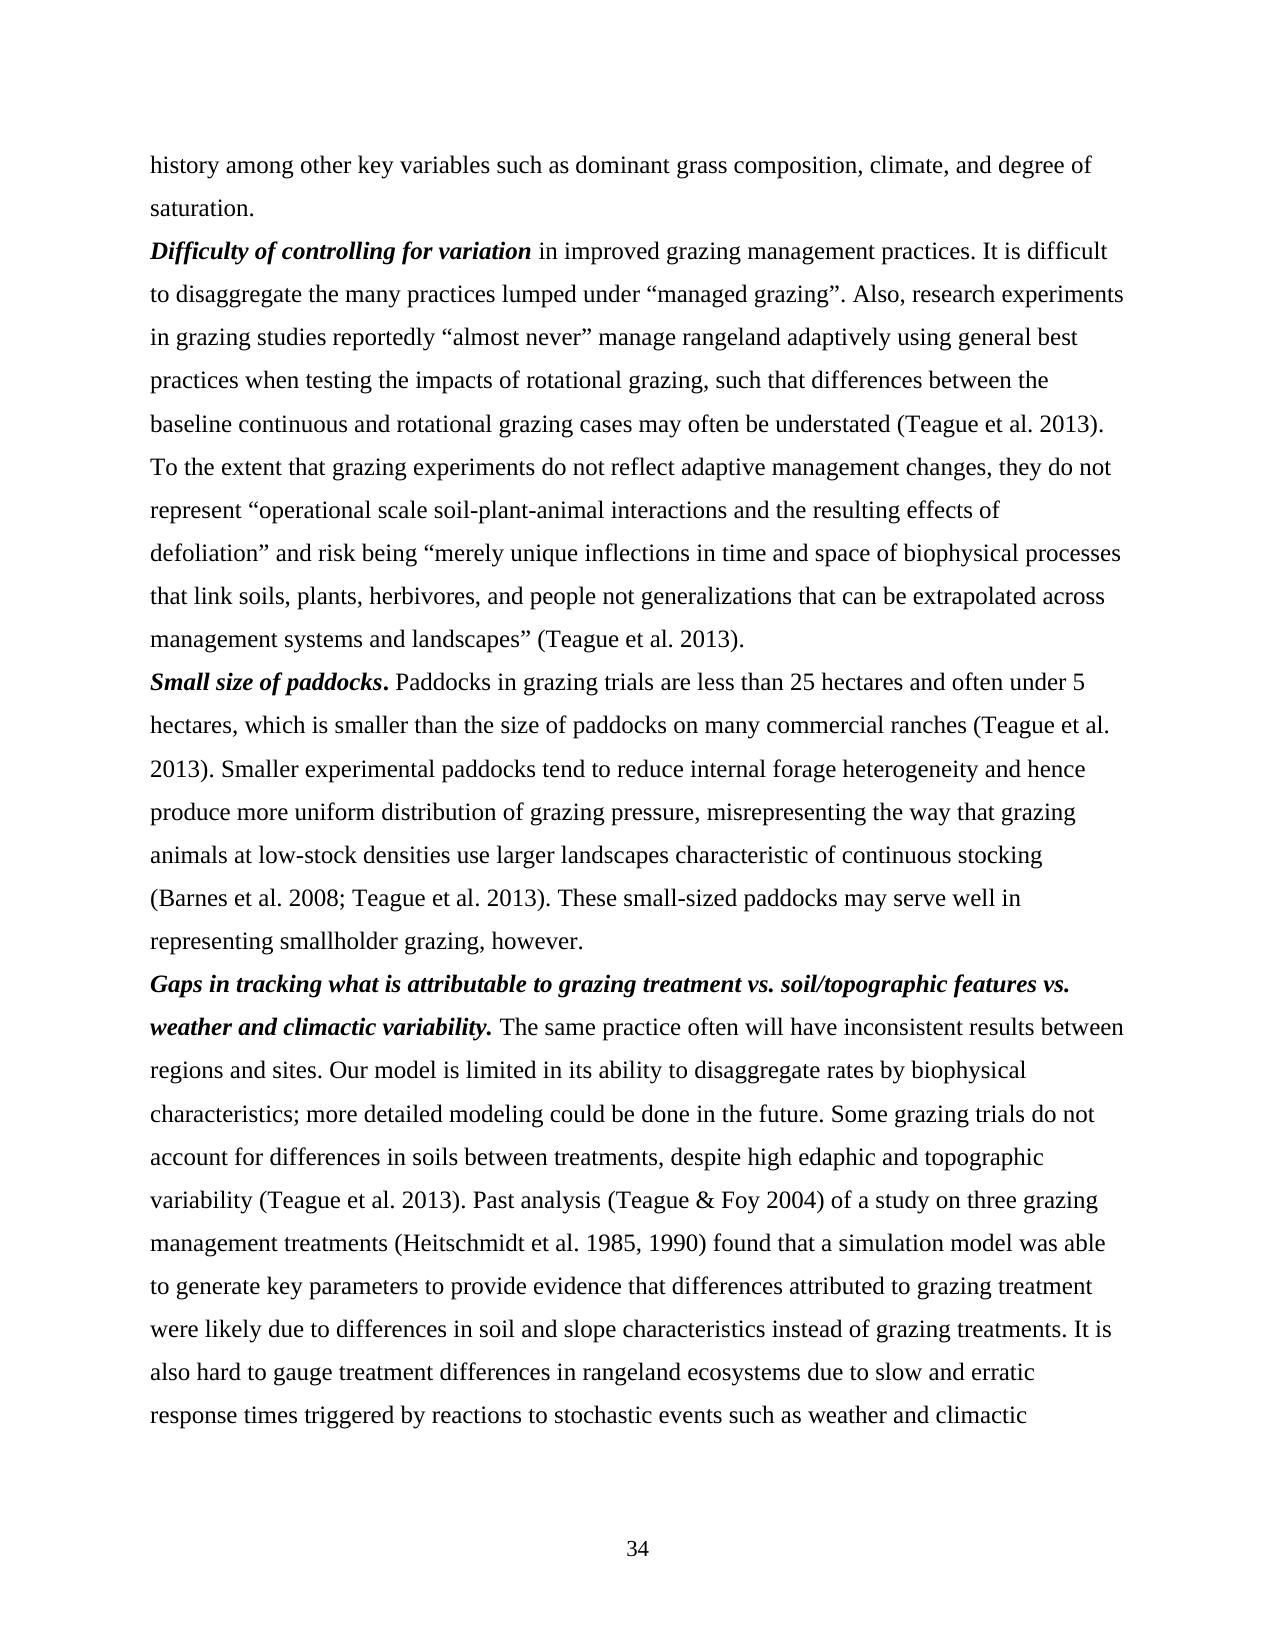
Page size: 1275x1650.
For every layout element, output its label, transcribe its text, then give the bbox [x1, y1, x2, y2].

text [150, 969, 1125, 1429]
text Small size of paddocks. Paddocks in grazing trials are less than 25 hectares and often under 5 hectares, which is smaller than the size of paddocks on many commercial ranches (Teague et al. 2013). Smaller experimental paddocks tend to reduce internal forage heterogeneity and hence produce more uniform distribution of grazing pressure, misrepresenting the way that grazing animals at low-stock densities use larger landscapes characteristic of continuous stocking (Barnes et al. 2008; Teague et al. 2013). These small-sized paddocks may serve well in representing smallholder grazing, however. [150, 667, 1125, 955]
text Difficulty of controlling for variation in improved grazing management practices. It is difficult to disaggregate the many practices lumped under “managed grazing”. Also, research experiments in grazing studies reportedly “almost never” manage rangeland adaptively using general best practices when testing the impacts of rotational grazing, such that differences between the baseline continuous and rotational grazing cases may often be understated (Teague et al. 2013). To the extent that grazing experiments do not reflect adaptive management changes, they do not represent “operational scale soil-plant-animal interactions and the resulting effects of defoliation” and risk being “merely unique inflections in time and space of biophysical processes that link soils, plants, herbivores, and people not generalizations that can be extrapolated across management systems and landscapes” (Teague et al. 2013). [150, 236, 1125, 653]
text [150, 150, 1125, 222]
